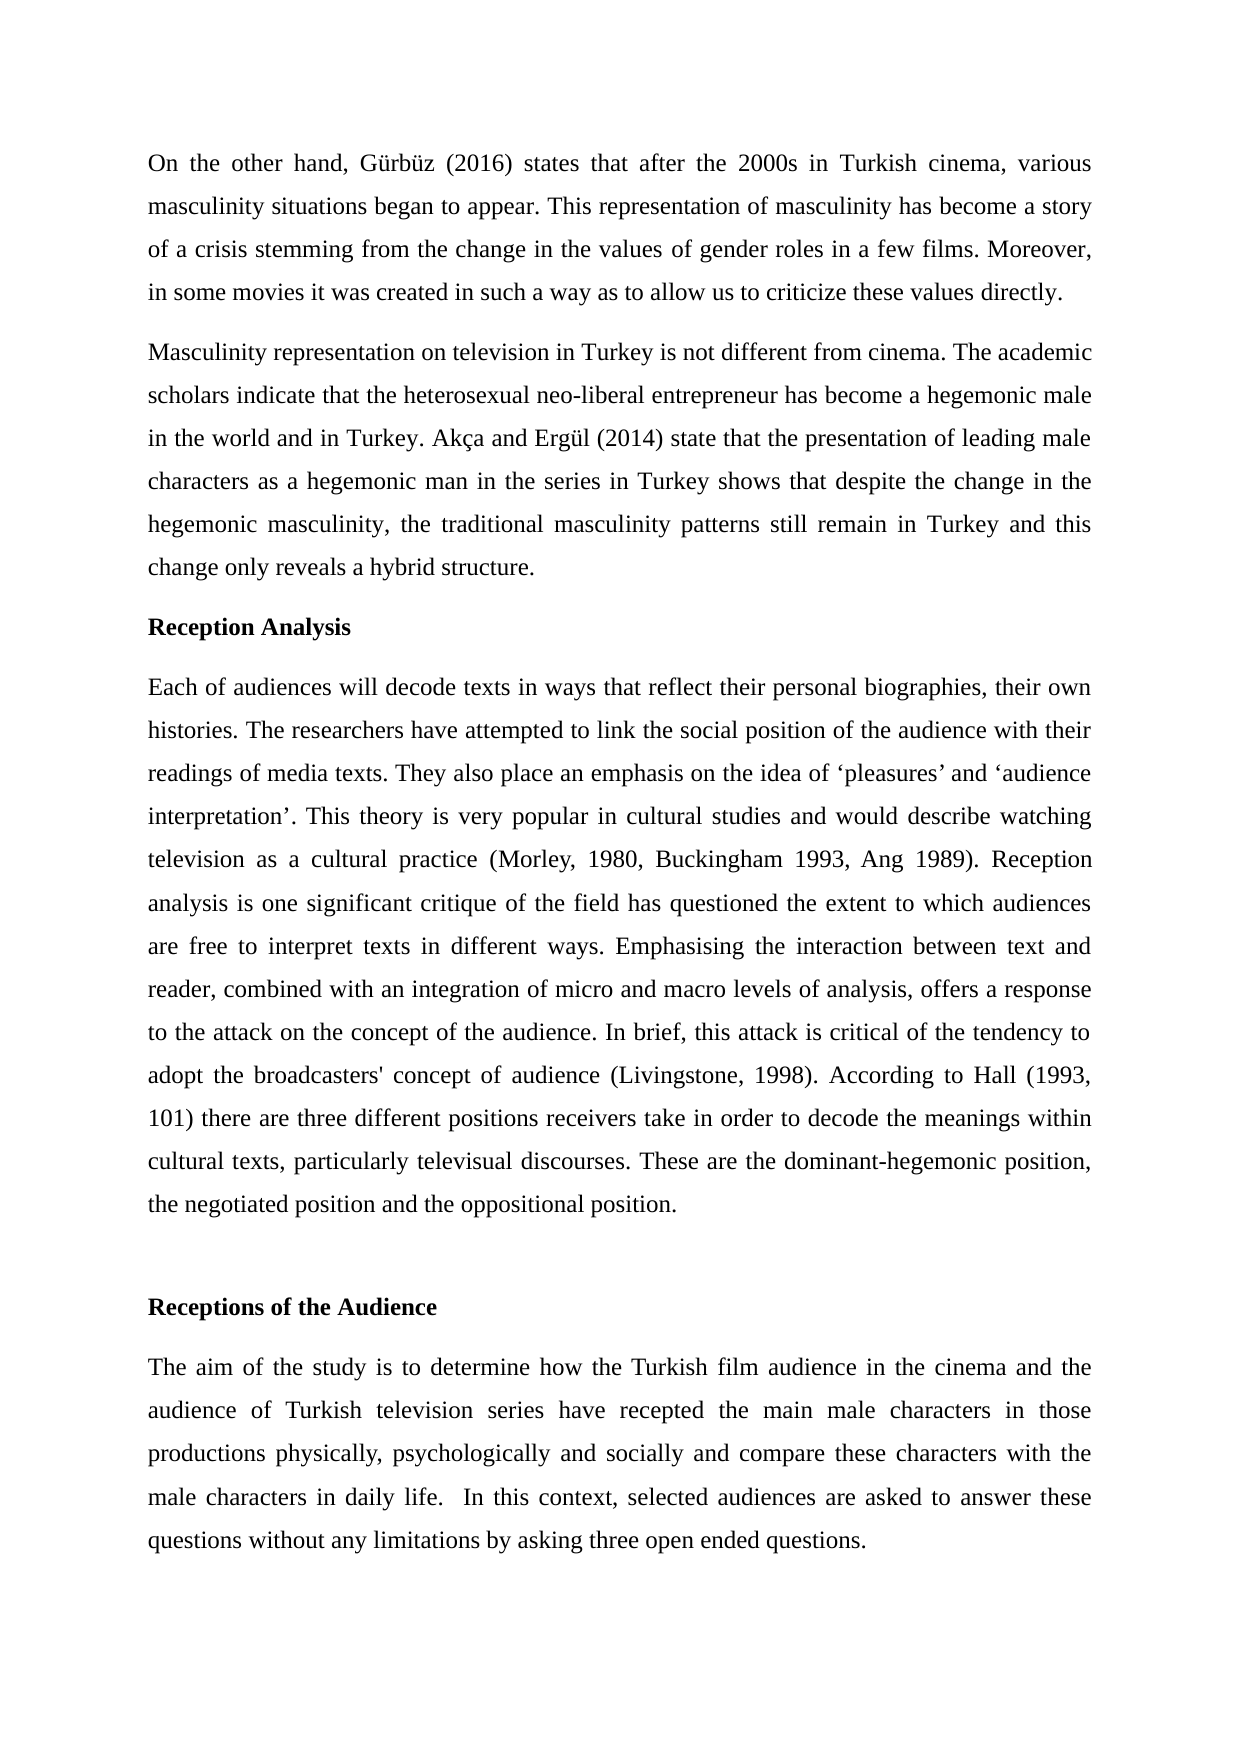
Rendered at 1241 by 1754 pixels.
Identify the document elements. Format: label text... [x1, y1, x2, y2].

text Each of audiences will decode texts in ways that reflect their personal biographies, their own histories. The researchers have attempted to link the social position of the audience with their readings of media texts. They also place an emphasis on the idea of ‘pleasures’ and ‘audience interpretation’. This theory is very popular in cultural studies and would describe watching television as a cultural practice (Morley, 1980, Buckingham 1993, Ang 1989). Reception analysis is one significant critique of the field has questioned the extent to which audiences are free to interpret texts in different ways. Emphasising the interaction between text and reader, combined with an integration of micro and macro levels of analysis, offers a response to the attack on the concept of the audience. In brief, this attack is critical of the tendency to adopt the broadcasters' concept of audience (Livingstone, 1998). According to Hall (1993, 101) there are three different positions receivers take in order to decode the meanings within cultural texts, particularly televisual discourses. These are the dominant-hegemonic position, the negotiated position and the oppositional position. [148, 672, 1093, 1218]
text The aim of the study is to determine how the Turkish film audience in the cinema and the audience of Turkish television series have recepted the main male characters in those productions physically, psychologically and socially and compare these characters with the male characters in daily life. In this context, selected audiences are asked to answer these questions without any limitations by asking three open ended questions. [148, 1352, 1093, 1553]
text Receptions of the Audience [148, 1292, 1093, 1321]
text Reception Analysis [148, 612, 1093, 641]
text On the other hand, Gürbüz (2016) states that after the 2000s in Turkish cinema, various masculinity situations began to appear. This representation of masculinity has become a story of a crisis stemming from the change in the values ​​of gender roles in a few films. Moreover, in some movies it was created in such a way as to allow us to criticize these values ​​directly. [148, 148, 1093, 306]
text Masculinity representation on television in Turkey is not different from cinema. The academic scholars indicate that the heterosexual neo-liberal entrepreneur has become a hegemonic male in the world and in Turkey. Akça and Ergül (2014) state that the presentation of leading male characters as a hegemonic man in the series in Turkey shows that despite the change in the hegemonic masculinity, the traditional masculinity patterns still remain in Turkey and this change only reveals a hybrid structure. [148, 337, 1093, 581]
